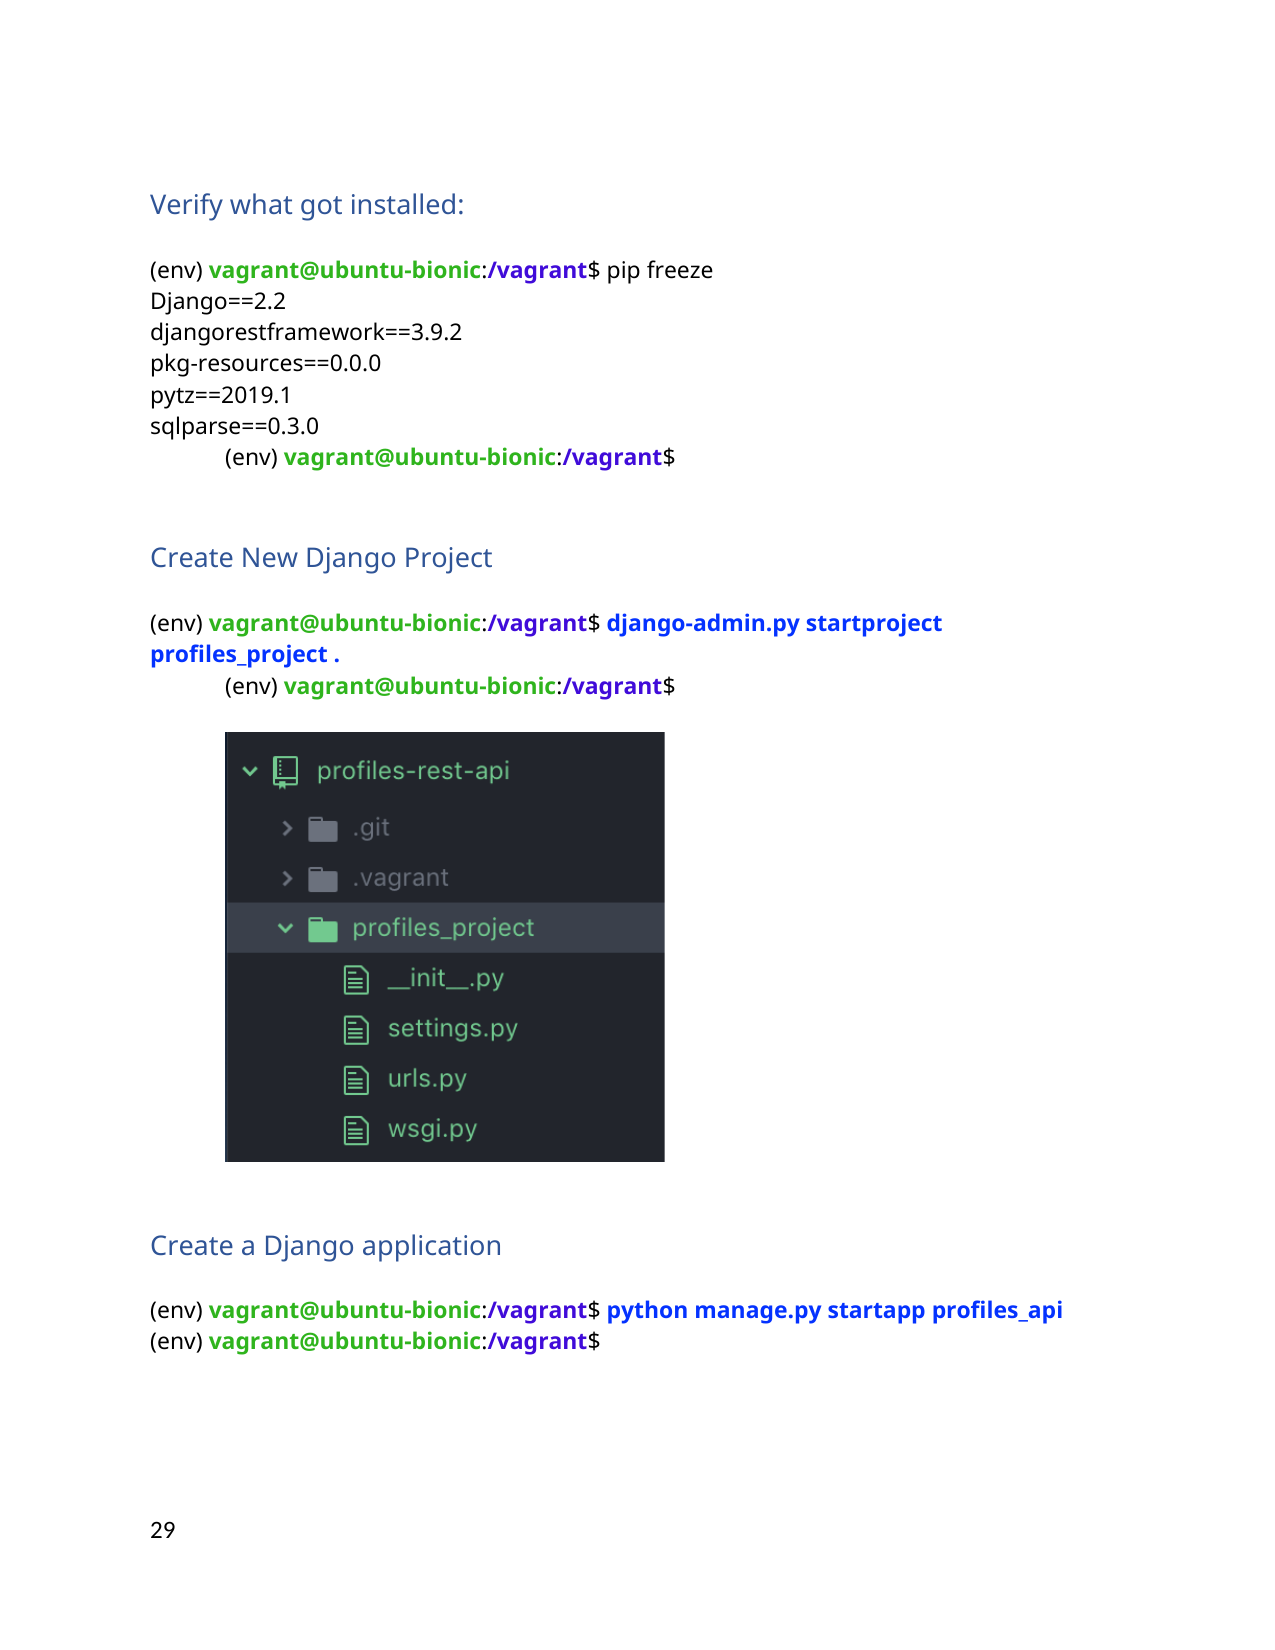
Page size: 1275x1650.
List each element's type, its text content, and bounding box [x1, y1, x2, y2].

text sqlparse==0.3.0 [150, 410, 1125, 441]
text (env) vagrant@ubuntu-bionic:/vagrant$ python manage.py startapp profiles_api [150, 1294, 1125, 1325]
text (env) vagrant@ubuntu-bionic:/vagrant$ [225, 441, 1125, 472]
text Django==2.2 [150, 285, 1125, 316]
text pkg-resources==0.0.0 [150, 347, 1125, 378]
text djangorestframework==3.9.2 [150, 316, 1125, 347]
text pytz==2019.1 [150, 378, 1125, 410]
text (env) vagrant@ubuntu-bionic:/vagrant$ [150, 1325, 1125, 1356]
subtitle Create a Django application [150, 1226, 1125, 1263]
picture [225, 732, 665, 1162]
text (env) vagrant@ubuntu-bionic:/vagrant$ [225, 669, 1125, 701]
subtitle Create New Django Project [150, 539, 1125, 576]
subtitle Verify what got installed: [150, 185, 1125, 222]
text (env) vagrant@ubuntu-bionic:/vagrant$ django-admin.py startproject profiles_project . [150, 607, 1125, 669]
text (env) vagrant@ubuntu-bionic:/vagrant$ pip freeze [150, 253, 1125, 285]
